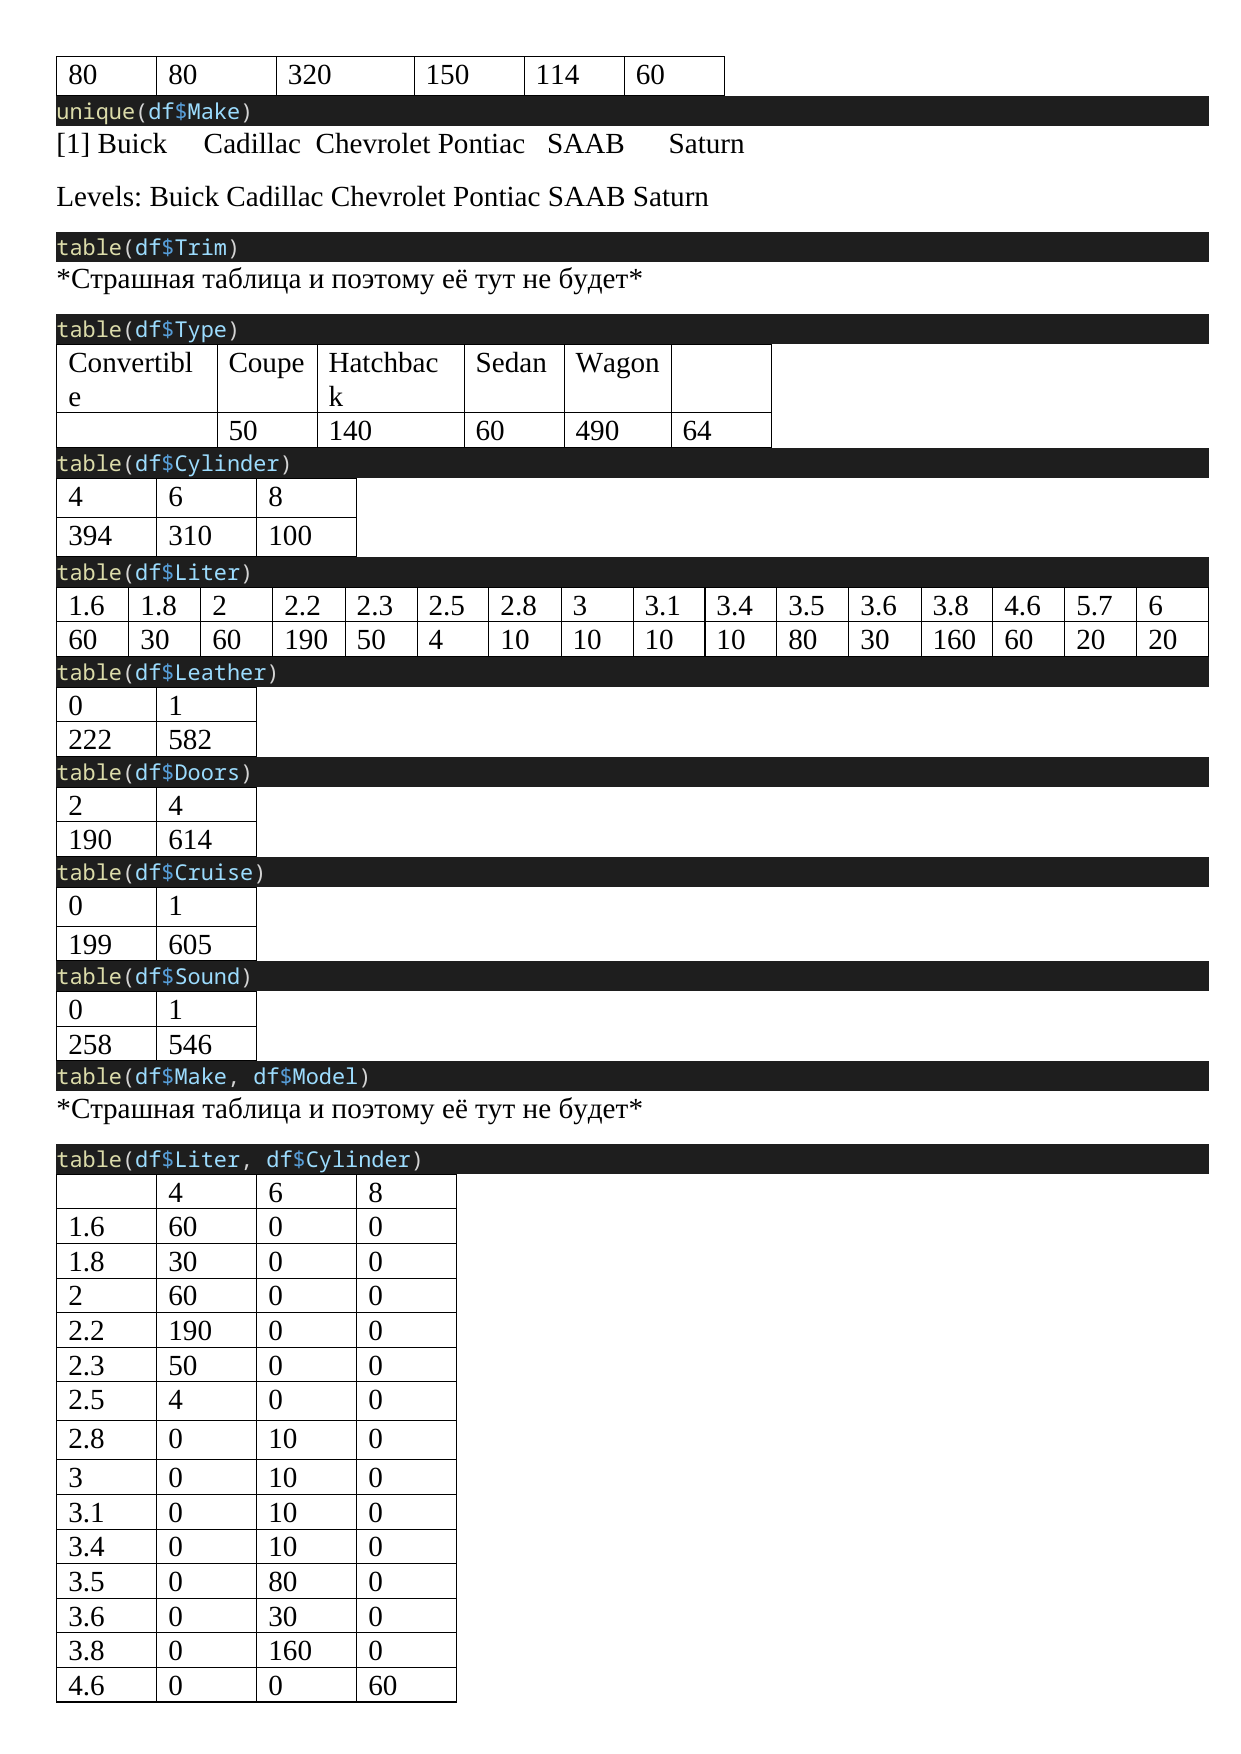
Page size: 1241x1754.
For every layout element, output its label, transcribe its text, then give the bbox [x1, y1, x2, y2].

table_header 2 [201, 588, 272, 621]
table_header 0 [57, 992, 156, 1026]
table_cell 60 [993, 622, 1064, 656]
table_header 4 [157, 788, 256, 821]
table_cell 10 [257, 1530, 356, 1563]
text table(df$Liter) [56, 557, 1209, 587]
table_cell 50 [218, 413, 317, 447]
table_header 1 [157, 992, 256, 1026]
text table(df$Doors) [56, 757, 1209, 787]
table_cell 0 [357, 1564, 456, 1598]
table_header 1.6 [57, 588, 128, 621]
text table(df$Trim) [56, 232, 1209, 262]
table_header 1 [157, 688, 256, 721]
table_cell 10 [634, 622, 704, 656]
table_cell 190 [273, 622, 345, 656]
table_cell 0 [157, 1633, 256, 1667]
table_header 2.3 [346, 588, 417, 621]
table_cell 0 [357, 1599, 456, 1632]
table_cell 10 [257, 1421, 356, 1459]
table_cell 2.5 [57, 1382, 156, 1420]
table_cell 0 [157, 1495, 256, 1528]
table_cell 3.6 [57, 1599, 156, 1632]
table_cell 160 [257, 1633, 356, 1667]
table_header 4.6 [993, 588, 1064, 621]
table_cell 4.6 [57, 1668, 156, 1701]
table_cell 0 [257, 1668, 356, 1701]
table_header 6 [157, 479, 256, 517]
table_header Hatchback [318, 345, 464, 412]
table_cell 64 [672, 413, 771, 447]
table_cell 3.4 [57, 1530, 156, 1563]
table_cell 2.3 [57, 1348, 156, 1381]
table_cell 50 [346, 622, 417, 656]
text table(df$Make, df$Model) [56, 1061, 1209, 1091]
table_cell 60 [157, 1279, 256, 1312]
table_cell 80 [777, 622, 848, 656]
table_cell 222 [57, 722, 156, 756]
table_cell 20 [1065, 622, 1136, 656]
text unique(df$Make) [56, 96, 1209, 126]
table_header 1.8 [129, 588, 200, 621]
table_header 2.5 [418, 588, 488, 621]
table_cell 0 [357, 1633, 456, 1667]
table_cell 0 [357, 1530, 456, 1563]
table_cell 199 [57, 927, 156, 960]
table_cell 80 [257, 1564, 356, 1598]
table_cell 0 [357, 1313, 456, 1347]
table_header 2 [57, 788, 156, 821]
table_header 8 [357, 1175, 456, 1208]
table_cell 100 [257, 518, 356, 556]
table_header 3.8 [922, 588, 992, 621]
table_cell 0 [157, 1460, 256, 1494]
table_header 3.4 [706, 588, 776, 621]
table_cell [57, 413, 217, 447]
table_header 3 [562, 588, 633, 621]
table_cell 0 [357, 1279, 456, 1312]
table_header 2.8 [489, 588, 561, 621]
table_cell 60 [625, 57, 724, 95]
table_cell 50 [157, 1348, 256, 1381]
table_cell 4 [418, 622, 488, 656]
table_cell 0 [157, 1530, 256, 1563]
table_header 3.5 [777, 588, 848, 621]
table_header Wagon [565, 345, 671, 412]
table_cell 0 [157, 1599, 256, 1632]
table_cell 0 [357, 1495, 456, 1528]
table_header 4 [57, 479, 156, 517]
table_header Convertible [57, 345, 217, 412]
table_cell 114 [525, 57, 624, 95]
table_cell 30 [157, 1244, 256, 1277]
table_cell 10 [562, 622, 633, 656]
table_header 3.6 [849, 588, 921, 621]
table_cell 3.1 [57, 1495, 156, 1528]
table_cell 3 [57, 1460, 156, 1494]
table_cell 1.8 [57, 1244, 156, 1277]
table_cell 30 [849, 622, 921, 656]
table_cell 0 [357, 1460, 456, 1494]
table_cell 582 [157, 722, 256, 756]
table_cell 0 [357, 1244, 456, 1277]
table_cell 3.8 [57, 1633, 156, 1667]
table_header 3.1 [634, 588, 704, 621]
table_cell 490 [565, 413, 671, 447]
table_cell 0 [257, 1279, 356, 1312]
text *Страшная таблица и поэтому её тут не будет* [56, 262, 1209, 295]
table_cell 20 [1137, 622, 1208, 656]
table_header 0 [57, 888, 156, 926]
table_cell 60 [201, 622, 272, 656]
text Levels: Buick Cadillac Chevrolet Pontiac SAAB Saturn [56, 179, 1209, 212]
table_cell 0 [257, 1313, 356, 1347]
table_cell 30 [129, 622, 200, 656]
table_cell 30 [257, 1599, 356, 1632]
table_cell 0 [257, 1348, 356, 1381]
table_cell 60 [57, 622, 128, 656]
table_header 4 [157, 1175, 256, 1208]
text table(df$Cylinder) [56, 448, 1209, 478]
table_cell 320 [277, 57, 414, 95]
table_cell 3.5 [57, 1564, 156, 1598]
table_cell 0 [157, 1564, 256, 1598]
table_cell 4 [157, 1382, 256, 1420]
table_cell 80 [157, 57, 276, 95]
text table(df$Type) [56, 314, 1209, 344]
table_cell 2.2 [57, 1313, 156, 1347]
text *Страшная таблица и поэтому её тут не будет* [56, 1091, 1209, 1125]
table_header 8 [257, 479, 356, 517]
table_cell 10 [257, 1460, 356, 1494]
table_header Coupe [218, 345, 317, 412]
table_header 6 [1137, 588, 1208, 621]
table_cell 140 [318, 413, 464, 447]
table_cell 0 [357, 1348, 456, 1381]
table_cell 0 [257, 1244, 356, 1277]
table_cell 546 [157, 1027, 256, 1060]
table_header 5.7 [1065, 588, 1136, 621]
table_header [57, 1175, 156, 1208]
text table(df$Leather) [56, 657, 1209, 687]
table_cell 60 [157, 1209, 256, 1243]
table_cell 0 [257, 1382, 356, 1420]
table_cell 0 [357, 1209, 456, 1243]
table_header Sedan [465, 345, 564, 412]
table_cell 60 [357, 1668, 456, 1701]
table_cell 150 [415, 57, 524, 95]
table_header 1 [157, 888, 256, 926]
table_cell 0 [357, 1421, 456, 1459]
table_cell 80 [57, 57, 156, 95]
table_cell 614 [157, 822, 256, 856]
table_header 0 [57, 688, 156, 721]
table_header 6 [257, 1175, 356, 1208]
table_cell 2 [57, 1279, 156, 1312]
table_cell 0 [257, 1209, 356, 1243]
table_cell 0 [157, 1668, 256, 1701]
table_cell 0 [357, 1382, 456, 1420]
table_cell 1.6 [57, 1209, 156, 1243]
table_cell 190 [157, 1313, 256, 1347]
text table(df$Sound) [56, 961, 1209, 991]
table_cell 2.8 [57, 1421, 156, 1459]
table_cell 10 [706, 622, 776, 656]
text table(df$Liter, df$Cylinder) [56, 1144, 1209, 1174]
table_cell 394 [57, 518, 156, 556]
table_cell 60 [465, 413, 564, 447]
table_cell 190 [57, 822, 156, 856]
table_cell 0 [157, 1421, 256, 1459]
table_header [672, 345, 771, 412]
table_cell 310 [157, 518, 256, 556]
table_cell 258 [57, 1027, 156, 1060]
table_header 2.2 [273, 588, 345, 621]
table_cell 10 [489, 622, 561, 656]
text [1] Buick Cadillac Chevrolet Pontiac SAAB Saturn [56, 126, 1209, 160]
text table(df$Cruise) [56, 857, 1209, 887]
table_cell 160 [922, 622, 992, 656]
table_cell 10 [257, 1495, 356, 1528]
table_cell 605 [157, 927, 256, 960]
